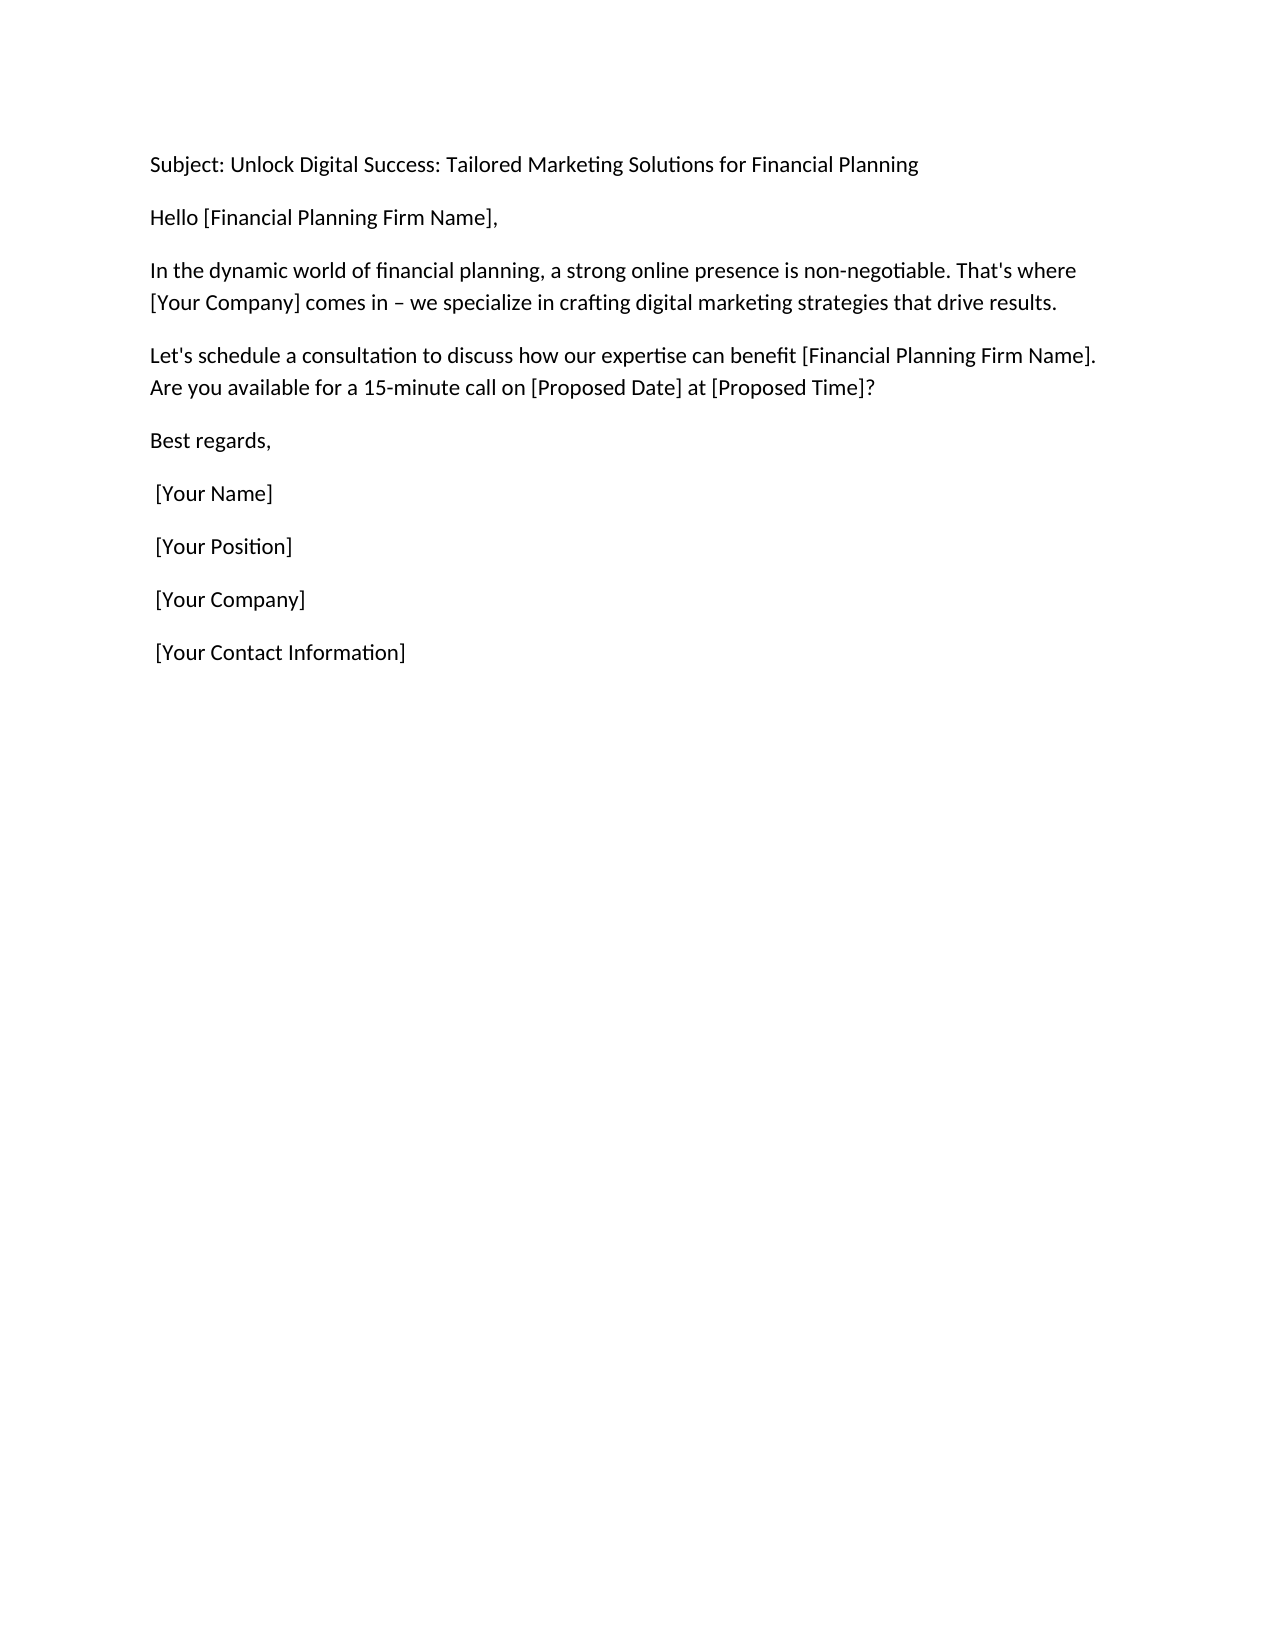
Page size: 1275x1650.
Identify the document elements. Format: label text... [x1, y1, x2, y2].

text [Your Contact Information] [150, 638, 1125, 667]
text Let's schedule a consultation to discuss how our expertise can benefit [Financial Planning Firm Name]. Are you available for a 15-minute call on [Proposed Date] at [Proposed Time]? [150, 341, 1125, 401]
text In the dynamic world of financial planning, a strong online presence is non-negotiable. That's where [Your Company] comes in – we specialize in crafting digital marketing strategies that drive results. [150, 256, 1125, 316]
text [Your Company] [150, 586, 1125, 613]
text Subject: Unlock Digital Success: Tailored Marketing Solutions for Financial Planning [150, 150, 1125, 178]
text [Your Name] [150, 479, 1125, 507]
text [Your Position] [150, 532, 1125, 561]
text Hello [Financial Planning Firm Name], [150, 203, 1125, 231]
text Best regards, [150, 426, 1125, 454]
